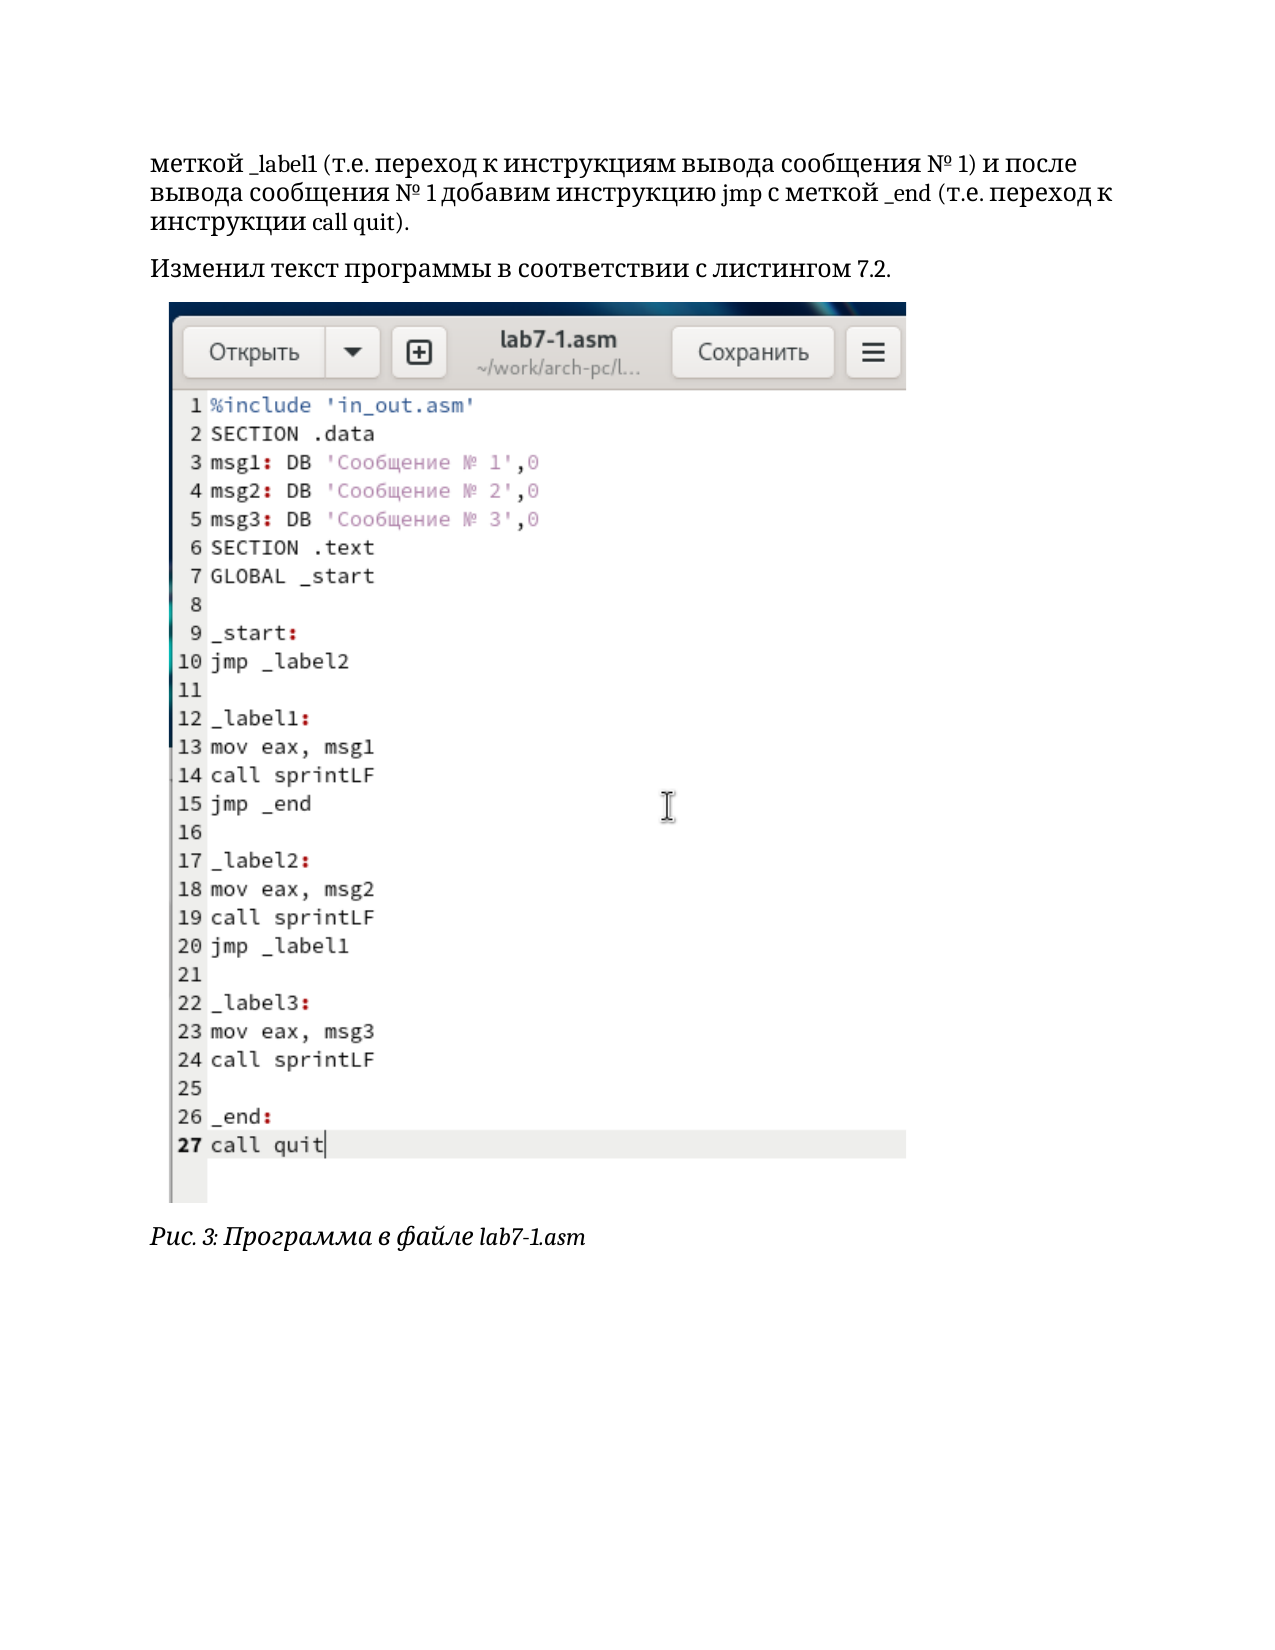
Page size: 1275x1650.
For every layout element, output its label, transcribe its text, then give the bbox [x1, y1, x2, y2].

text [150, 150, 1125, 236]
text Изменил текст программы в соответствии с листингом 7.2. [150, 255, 1125, 284]
text Рис. 3: Программа в файле lab7-1.asm [150, 1223, 1125, 1252]
picture [168, 302, 907, 1203]
